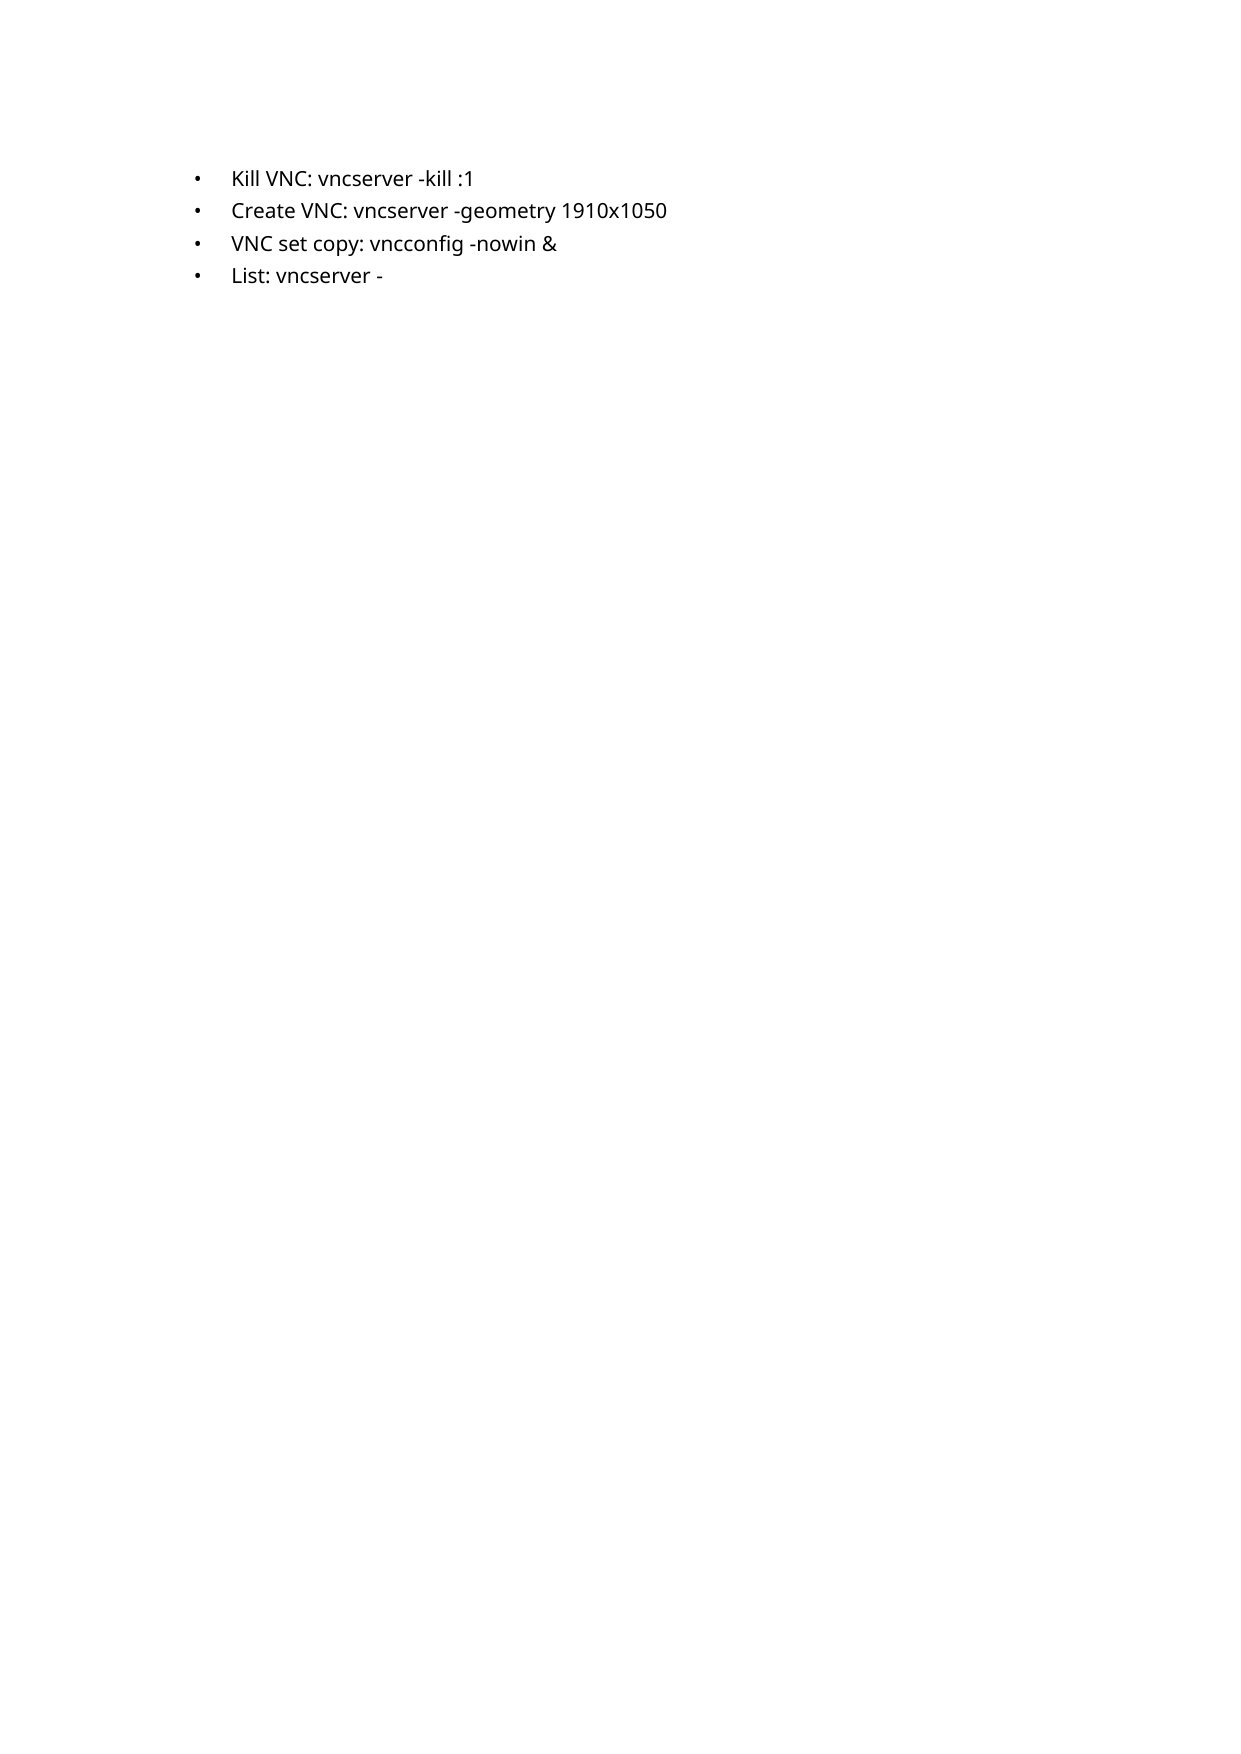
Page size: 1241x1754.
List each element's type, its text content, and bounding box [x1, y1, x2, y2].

text • Kill VNC: vncserver -kill :1 [193, 162, 1053, 194]
text • List: vncserver - [193, 259, 1053, 292]
text • Create VNC: vncserver -geometry 1910x1050 [193, 194, 1053, 227]
text • VNC set copy: vncconfig -nowin & [193, 227, 1053, 259]
